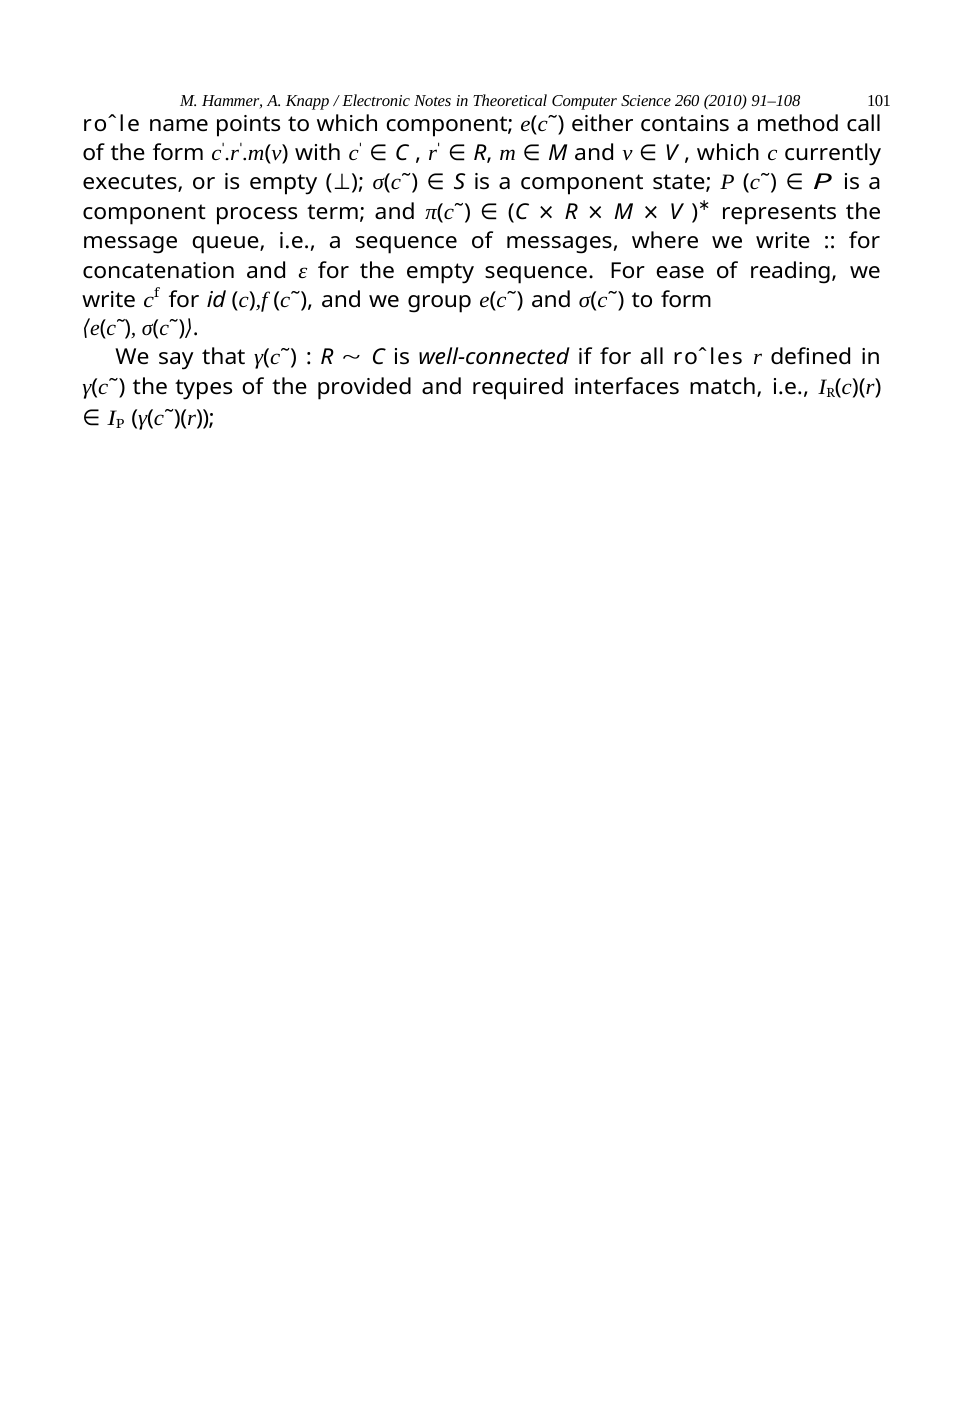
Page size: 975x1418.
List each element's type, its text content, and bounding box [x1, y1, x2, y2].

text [82, 108, 881, 314]
text ⟨e(c˜), σ(c˜)⟩. [82, 315, 904, 341]
text We say that γ(c˜) : R ~ C is well-connected if for all roˆles r defined in γ(c˜) the types of the provided and required interfaces match, i.e., IR(c)(r) ∈ IP (γ(c˜)(r)); [82, 341, 881, 432]
